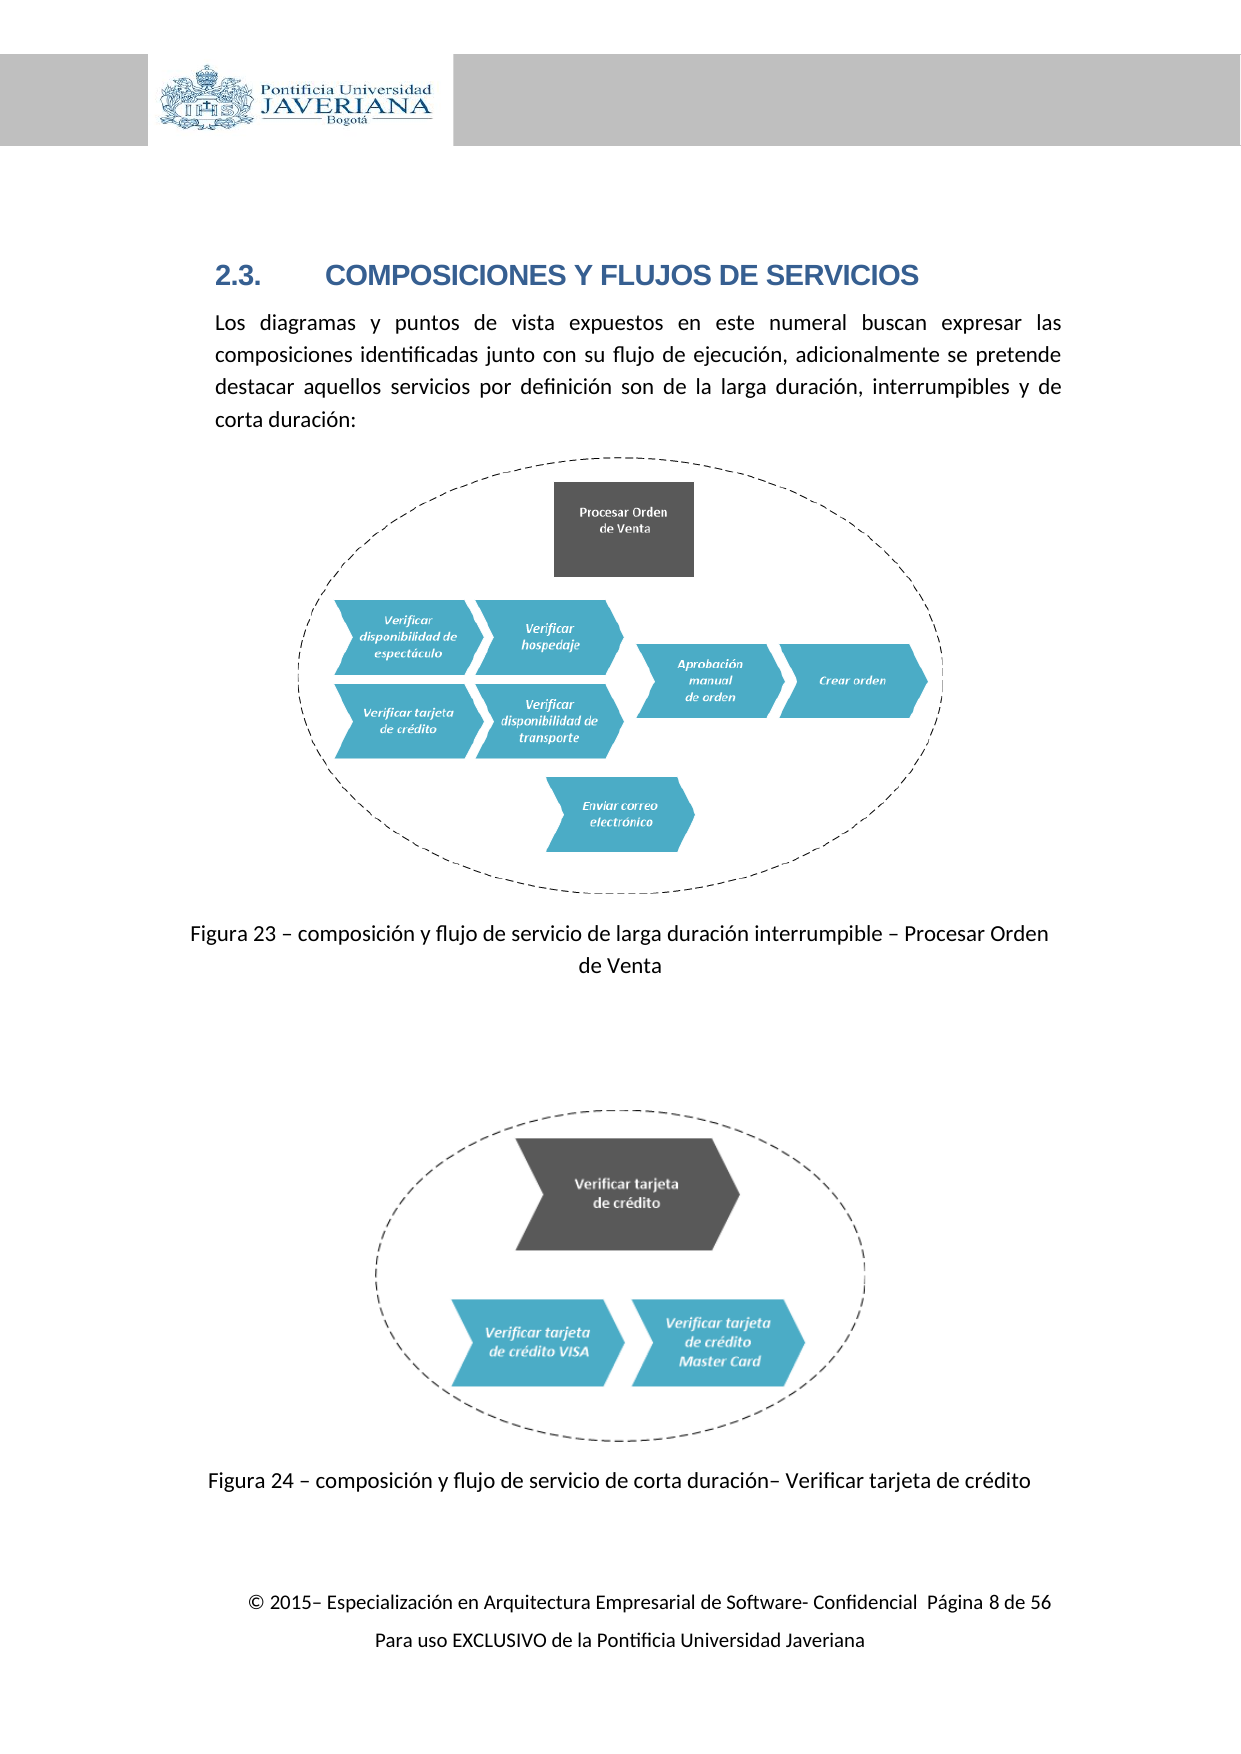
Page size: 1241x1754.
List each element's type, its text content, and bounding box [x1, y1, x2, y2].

picture [148, 48, 454, 146]
text Figura 23 – composición y flujo de servicio de larga duración interrumpible – Procesar Orden de Venta [177, 919, 1063, 979]
picture [375, 1110, 866, 1442]
picture [297, 457, 943, 894]
text Figura 24 – composición y flujo de servicio de corta duración– Verificar tarjeta de crédito [177, 1467, 1063, 1494]
subtitle COMPOSICIONES Y FLUJOS DE SERVICIOS [215, 258, 1063, 291]
list Los diagramas y puntos de vista expuestos en este numeral buscan expresar las composiciones identificadas junto con su flujo de ejecución, adicionalmente se pretende destacar aquellos servicios por definición son de la larga duración, interrumpibles y de corta duración: [215, 308, 1063, 433]
